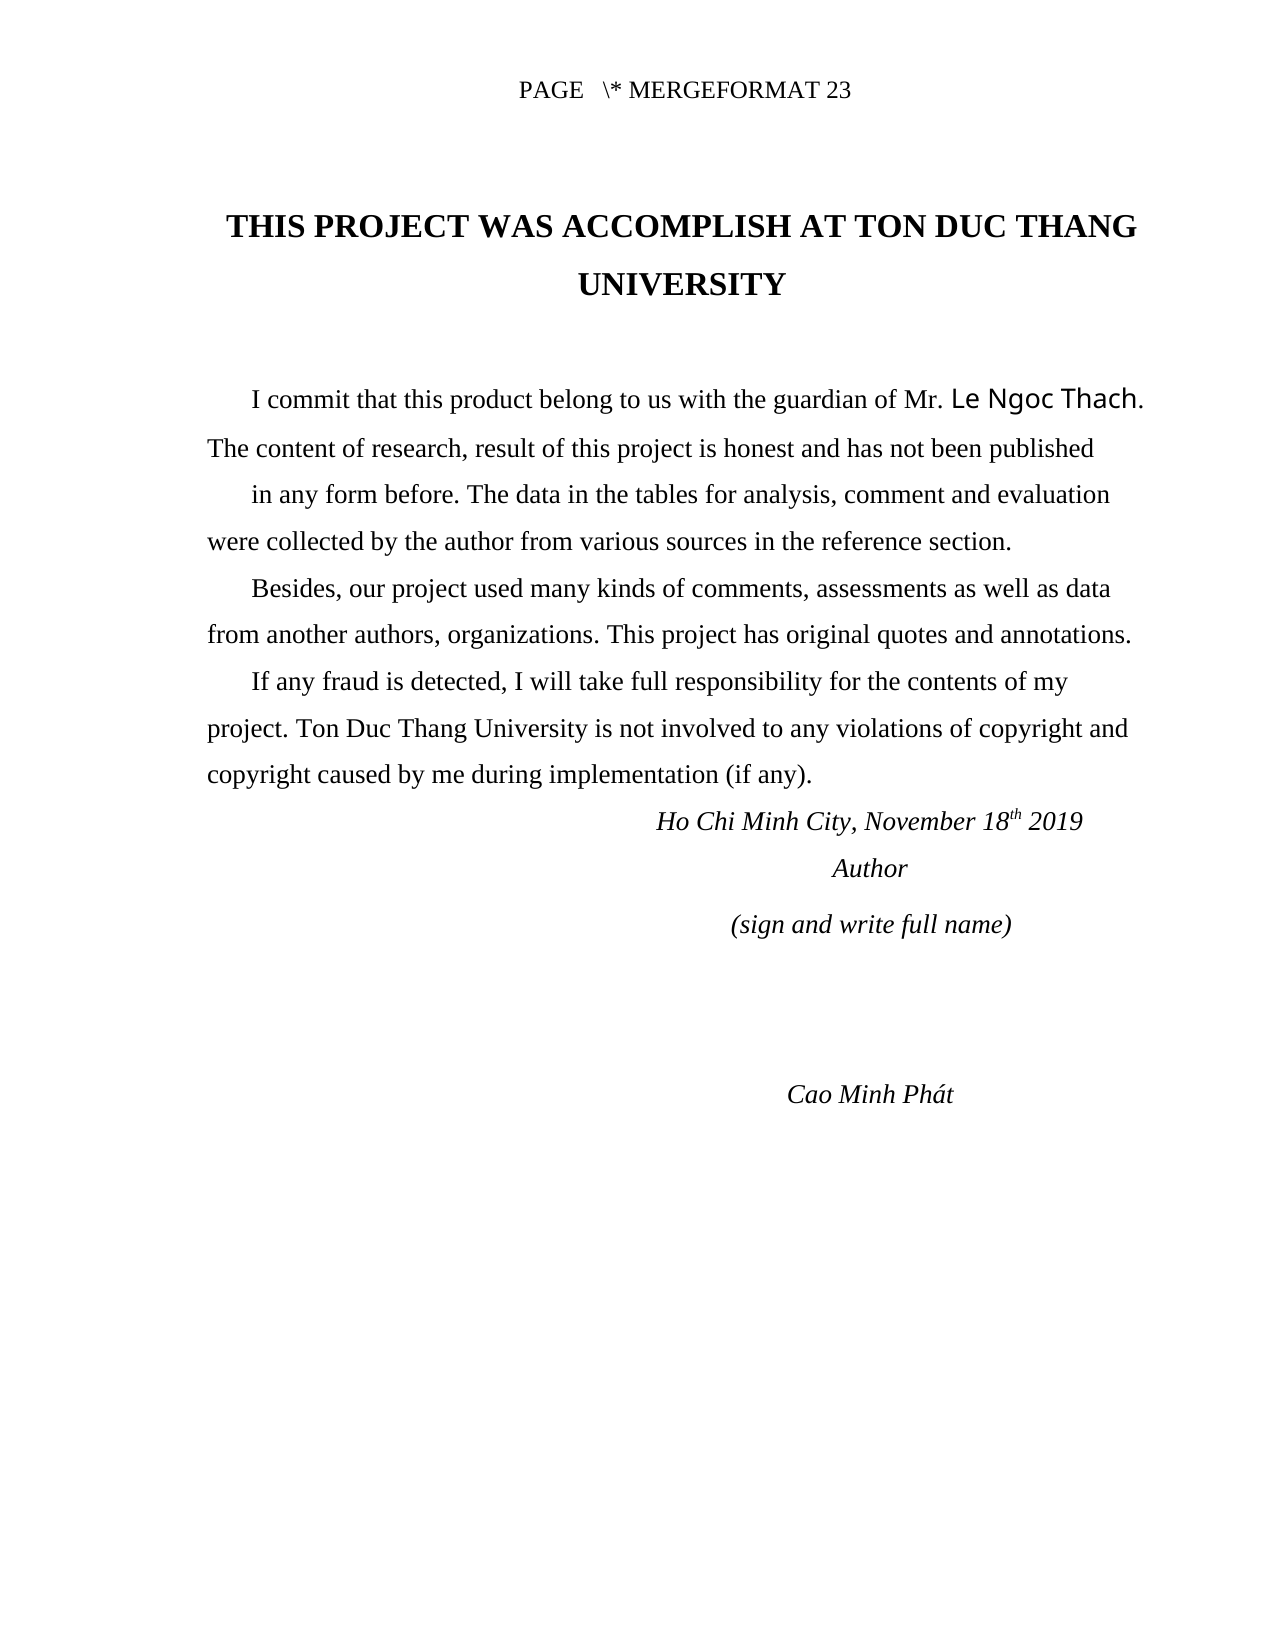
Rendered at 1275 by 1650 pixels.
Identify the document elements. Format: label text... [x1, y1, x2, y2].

text Author [207, 852, 1157, 883]
text Cao Minh Phát [207, 1078, 1157, 1109]
text from another authors, organizations. This project has original quotes and annotations. [207, 618, 1157, 649]
text project. Ton Duc Thang University is not involved to any violations of copyright and [207, 712, 1157, 743]
text I commit that this product belong to us with the guardian of Mr. Le Ngoc Thach. The content of research, result of this project is honest and has not been published [207, 379, 1157, 463]
text If any fraud is detected, I will take full responsibility for the contents of my [207, 665, 1157, 696]
text Ho Chi Minh City, November 18th 2019 [582, 805, 1157, 836]
text Besides, our project used many kinds of comments, assessments as well as data [207, 572, 1157, 603]
text (sign and write full name) [207, 908, 1157, 939]
text copyright caused by me during implementation (if any). [207, 758, 1157, 789]
text in any form before. The data in the tables for analysis, comment and evaluation were collected by the author from various sources in the reference section. [207, 478, 1157, 556]
text THIS PROJECT WAS ACCOMPLISH AT TON DUC THANG UNIVERSITY [207, 207, 1157, 303]
